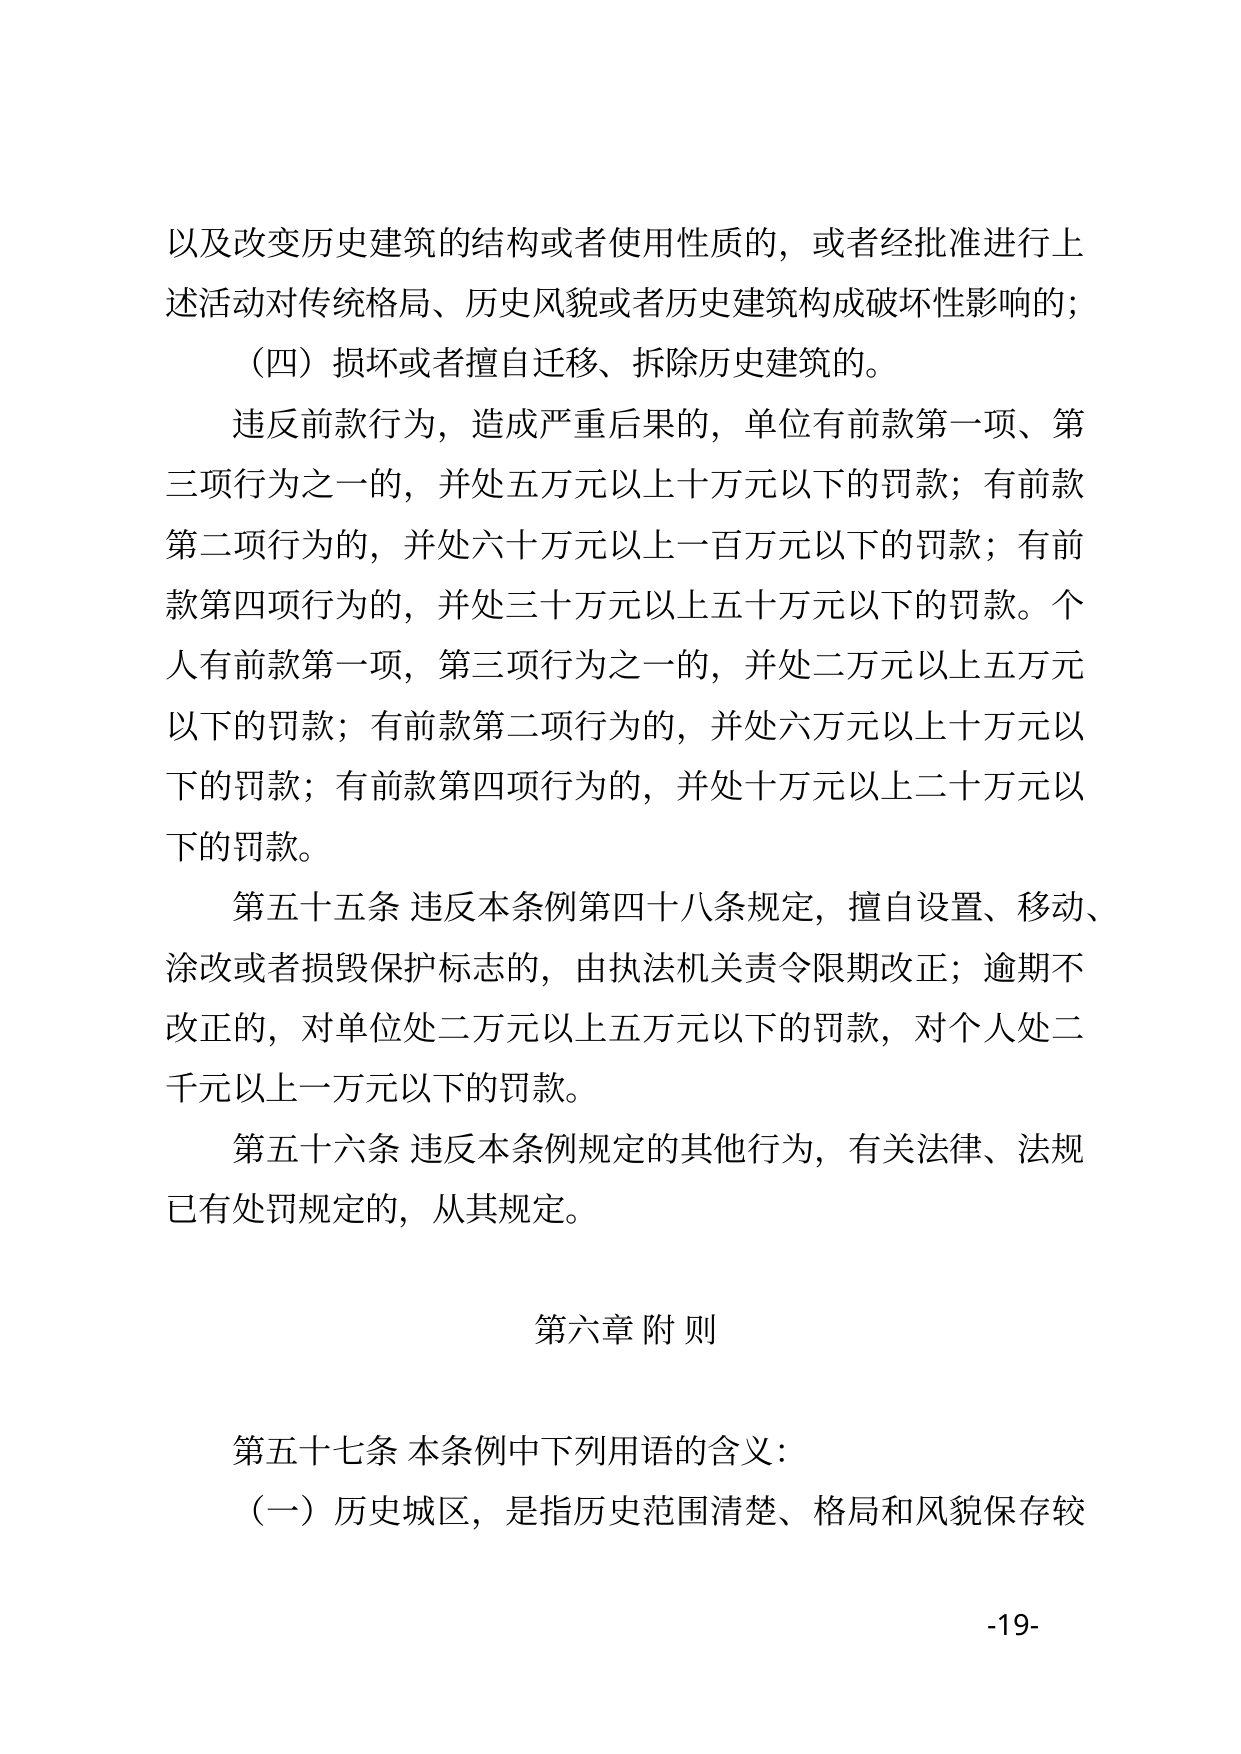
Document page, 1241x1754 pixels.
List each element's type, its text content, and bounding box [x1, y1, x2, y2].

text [165, 207, 1087, 327]
text （四）损坏或者擅自迁移、拆除历史建筑的。 [165, 327, 1087, 388]
text 第五十五条 违反本条例第四十八条规定，擅自设置、移动、涂改或者损毁保护标志的，由执法机关责令限期改正；逾期不改正的，对单位处二万元以上五万元以下的罚款，对个人处二千元以上一万元以下的罚款。 [165, 871, 1087, 1113]
text 第五十七条 本条例中下列用语的含义： [165, 1415, 1087, 1475]
text 违反前款行为，造成严重后果的，单位有前款第一项、第三项行为之一的，并处五万元以上十万元以下的罚款；有前款第二项行为的，并处六十万元以上一百万元以下的罚款；有前款第四项行为的，并处三十万元以上五十万元以下的罚款。个人有前款第一项，第三项行为之一的，并处二万元以上五万元以下的罚款；有前款第二项行为的，并处六万元以上十万元以下的罚款；有前款第四项行为的，并处十万元以上二十万元以下的罚款。 [165, 388, 1087, 871]
text 第五十六条 违反本条例规定的其他行为，有关法律、法规已有处罚规定的，从其规定。 [165, 1113, 1087, 1234]
text 第六章 附 则 [165, 1294, 1087, 1354]
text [165, 1475, 1087, 1536]
